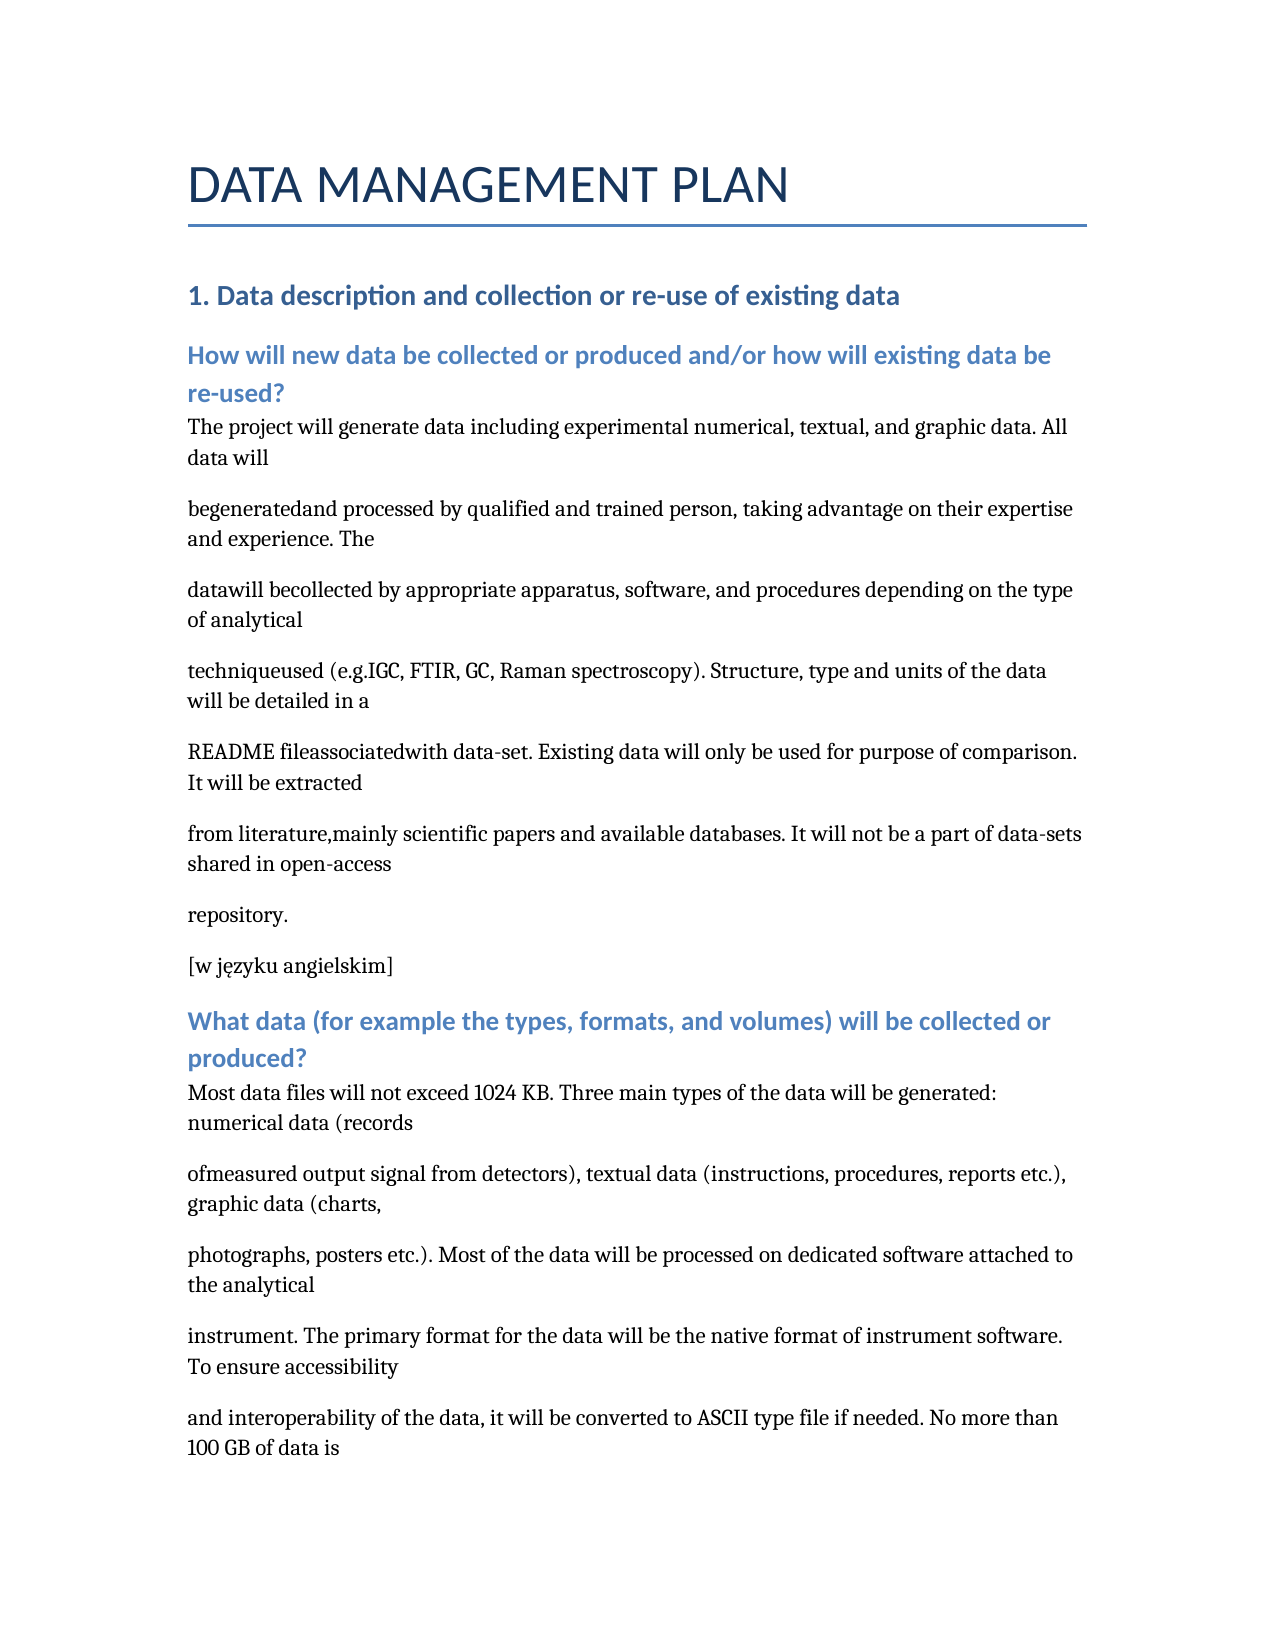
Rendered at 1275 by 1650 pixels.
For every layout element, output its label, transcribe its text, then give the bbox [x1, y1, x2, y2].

text instrument. The primary format for the data will be the native format of instrument software. To ensure accessibility [187, 1323, 1087, 1380]
subtitle What data (for example the types, formats, and volumes) will be collected or produced? [187, 1004, 1087, 1075]
text ofmeasured output signal from detectors), textual data (instructions, procedures, reports etc.), graphic data (charts, [187, 1161, 1087, 1217]
text photographs, posters etc.). Most of the data will be processed on dedicated software attached to the analytical [187, 1242, 1087, 1299]
subtitle How will new data be collected or produced and/or how will existing data be re-used? [187, 338, 1087, 409]
text and interoperability of the data, it will be converted to ASCII type file if needed. No more than 100 GB of data is [187, 1404, 1087, 1461]
text repository. [187, 902, 1087, 928]
subtitle 1. Data description and collection or re-use of existing data [187, 277, 1087, 312]
text README fileassociatedwith data-set. Existing data will only be used for purpose of comparison. It will be extracted [187, 739, 1087, 796]
text from literature,mainly scientific papers and available databases. It will not be a part of data-sets shared in open-access [187, 820, 1087, 877]
text techniqueused (e.g.IGC, FTIR, GC, Raman spectroscopy). Structure, type and units of the data will be detailed in a [187, 658, 1087, 714]
text The project will generate data including experimental numerical, textual, and graphic data. All data will [187, 414, 1087, 471]
text datawill becollected by appropriate apparatus, software, and procedures depending on the type of analytical [187, 577, 1087, 633]
text [w języku angielskim] [187, 953, 1087, 979]
text Most data files will not exceed 1024 KB. Three main types of the data will be generated: numerical data (records [187, 1079, 1087, 1136]
text begeneratedand processed by qualified and trained person, taking advantage on their expertise and experience. The [187, 495, 1087, 552]
title DATA MANAGEMENT PLAN [187, 150, 1087, 227]
